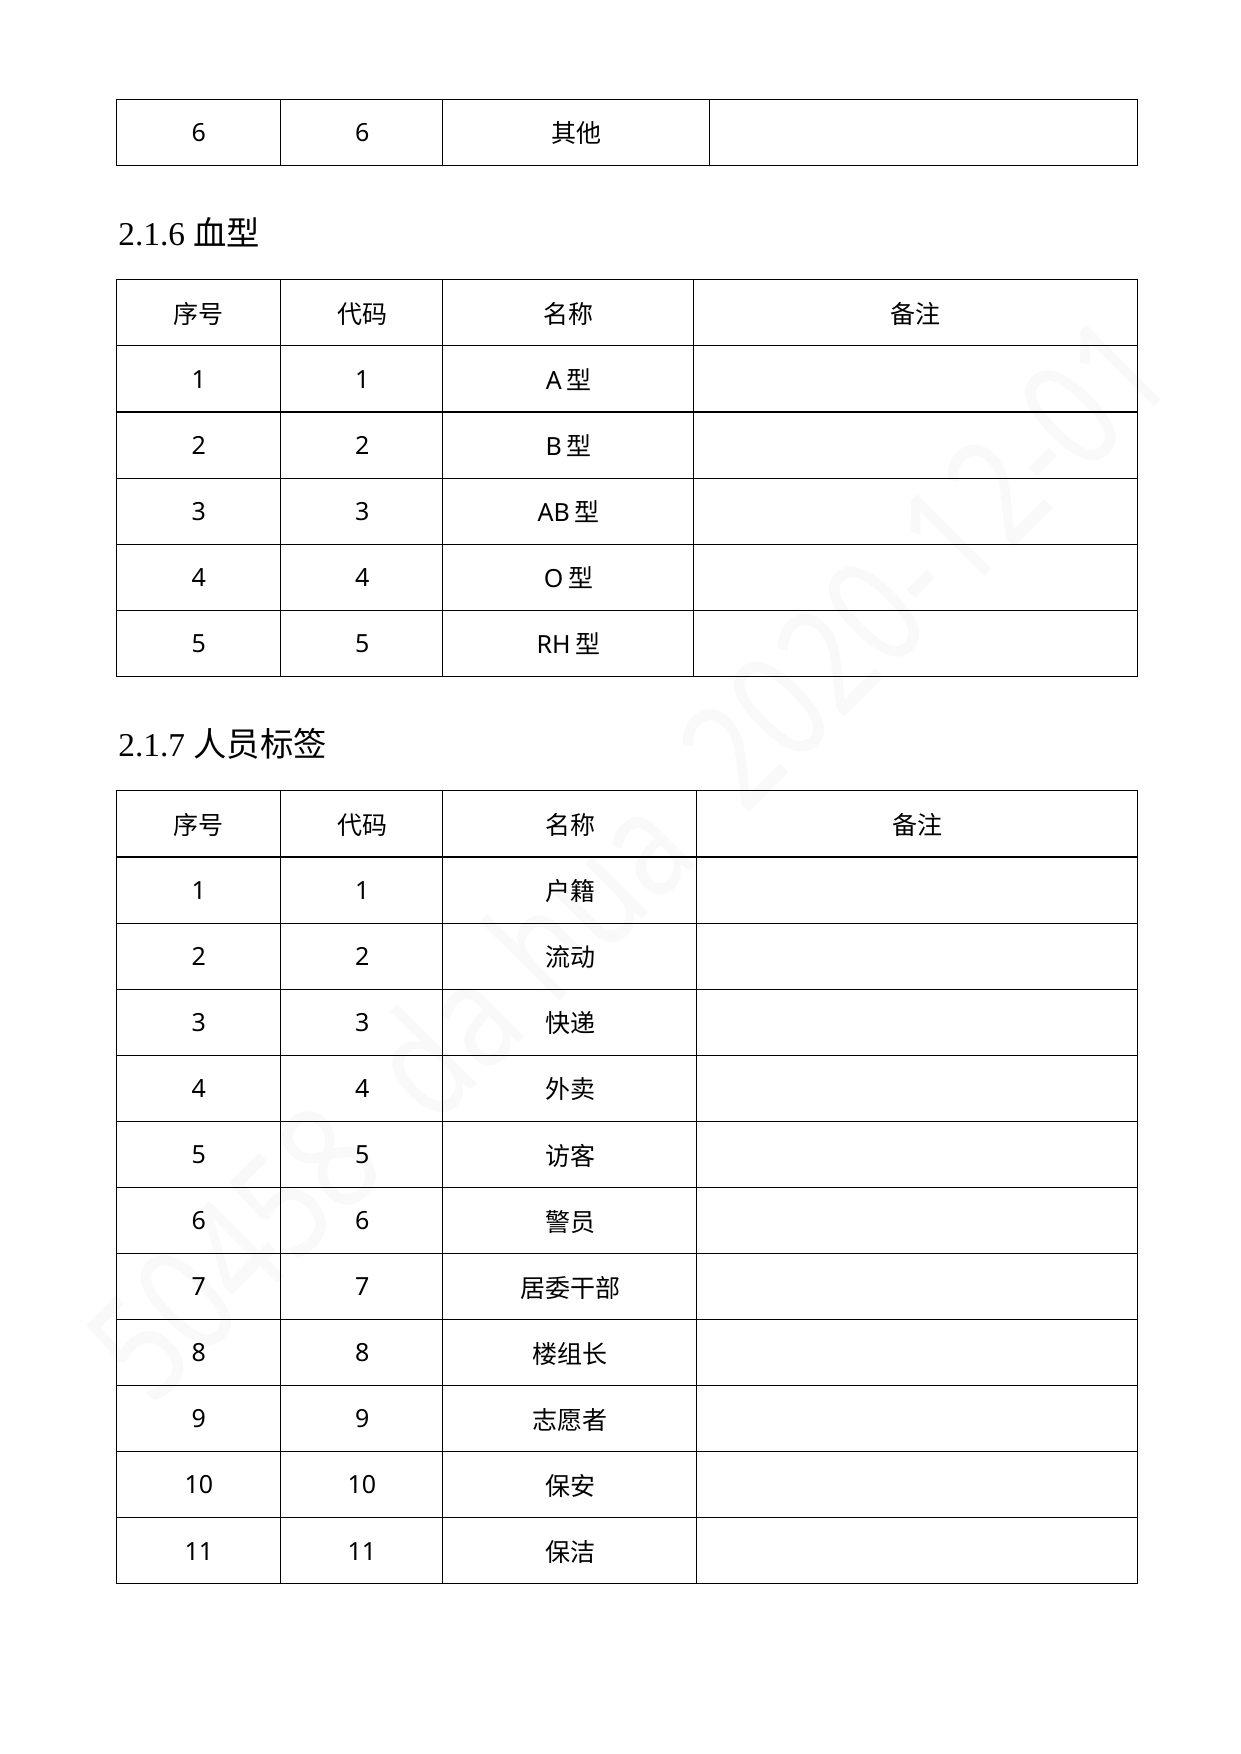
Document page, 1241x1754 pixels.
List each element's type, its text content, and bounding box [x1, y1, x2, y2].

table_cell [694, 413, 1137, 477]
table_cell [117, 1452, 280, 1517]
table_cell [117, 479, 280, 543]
subtitle 人员标签 [118, 709, 1122, 774]
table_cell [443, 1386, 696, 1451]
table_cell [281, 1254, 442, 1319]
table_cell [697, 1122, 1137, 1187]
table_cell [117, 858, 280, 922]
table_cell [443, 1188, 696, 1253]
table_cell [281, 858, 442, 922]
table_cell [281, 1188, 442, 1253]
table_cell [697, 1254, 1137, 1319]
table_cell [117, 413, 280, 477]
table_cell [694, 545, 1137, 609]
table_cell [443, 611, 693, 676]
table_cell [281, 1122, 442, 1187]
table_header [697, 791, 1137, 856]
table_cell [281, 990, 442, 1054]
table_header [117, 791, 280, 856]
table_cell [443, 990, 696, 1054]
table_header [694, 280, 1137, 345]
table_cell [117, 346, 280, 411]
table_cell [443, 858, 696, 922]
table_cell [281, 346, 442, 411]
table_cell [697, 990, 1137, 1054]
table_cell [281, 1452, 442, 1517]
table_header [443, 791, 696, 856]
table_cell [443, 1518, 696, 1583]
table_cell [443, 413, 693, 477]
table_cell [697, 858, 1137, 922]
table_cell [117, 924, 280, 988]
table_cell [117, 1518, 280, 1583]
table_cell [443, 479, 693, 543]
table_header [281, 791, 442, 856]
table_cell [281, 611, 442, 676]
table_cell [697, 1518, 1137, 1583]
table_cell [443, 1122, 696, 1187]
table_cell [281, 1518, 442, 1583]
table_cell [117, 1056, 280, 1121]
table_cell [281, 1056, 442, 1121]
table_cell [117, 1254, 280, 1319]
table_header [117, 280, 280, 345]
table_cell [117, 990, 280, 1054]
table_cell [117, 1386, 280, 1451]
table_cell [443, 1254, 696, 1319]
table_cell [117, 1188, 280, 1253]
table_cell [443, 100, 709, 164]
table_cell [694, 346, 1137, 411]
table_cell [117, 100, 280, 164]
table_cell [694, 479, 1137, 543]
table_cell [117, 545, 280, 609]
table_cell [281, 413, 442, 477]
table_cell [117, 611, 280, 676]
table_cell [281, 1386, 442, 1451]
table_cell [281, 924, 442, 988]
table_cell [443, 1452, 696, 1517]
subtitle 血型 [118, 198, 1122, 263]
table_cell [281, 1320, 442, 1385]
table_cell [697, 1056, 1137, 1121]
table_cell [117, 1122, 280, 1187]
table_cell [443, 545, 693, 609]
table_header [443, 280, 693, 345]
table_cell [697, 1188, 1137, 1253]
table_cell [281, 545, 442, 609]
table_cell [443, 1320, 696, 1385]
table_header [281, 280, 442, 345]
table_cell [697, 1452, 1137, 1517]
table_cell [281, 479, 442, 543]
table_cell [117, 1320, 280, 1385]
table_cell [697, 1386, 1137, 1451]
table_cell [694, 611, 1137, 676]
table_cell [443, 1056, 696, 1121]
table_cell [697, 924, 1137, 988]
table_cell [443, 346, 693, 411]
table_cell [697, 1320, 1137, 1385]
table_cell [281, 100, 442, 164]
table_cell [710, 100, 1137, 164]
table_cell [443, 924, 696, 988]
